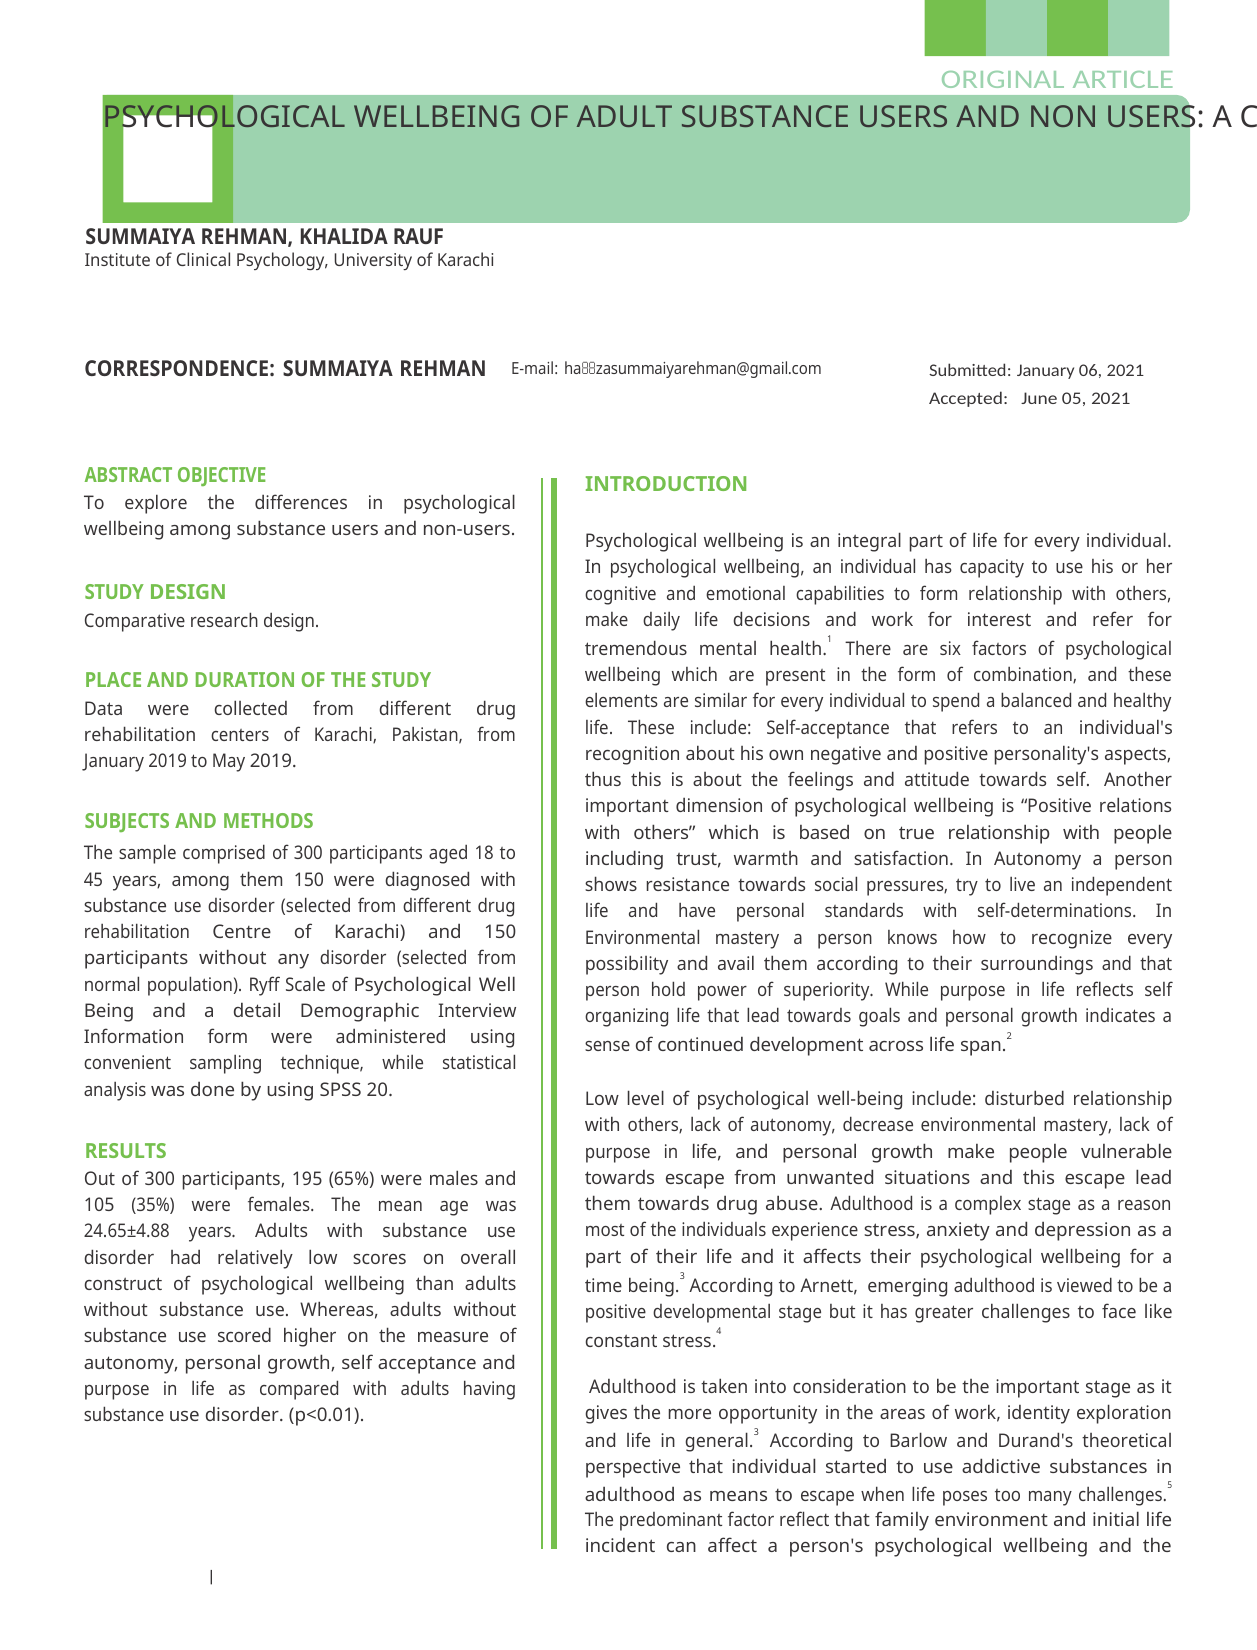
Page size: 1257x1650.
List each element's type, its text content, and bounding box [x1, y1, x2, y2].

text SUMMAIYA REHMAN, KHALIDA RAUF [85, 225, 1185, 249]
text Out of 300 participants, 195 (65%) were males and 105 (35%) were females. The mean age was 24.65±4.88 years. Adults with substance use disorder had relatively low scores on overall construct of psychological wellbeing than adults without substance use. Whereas, adults without substance use scored higher on the measure of autonomy, personal growth, self acceptance and purpose in life as compared with adults having substance use disorder. (p<0.01). [83, 1165, 516, 1427]
text The sample comprised of 300 participants aged 18 to 45 years, among them 150 were diagnosed with substance use disorder (selected from different drug rehabilitation Centre of Karachi) and 150 participants without any disorder (selected from normal population). Ryff Scale of Psychological Well Being and a detail Demographic Interview Information form were administered using convenient sampling technique, while statistical analysis was done by using SPSS 20. [83, 839, 516, 1101]
subtitle ABSTRACT OBJECTIVE [84, 440, 282, 489]
text Psychological wellbeing is an integral part of life for every individual. In psychological wellbeing, an individual has capacity to use his or her cognitive and emotional capabilities to form relationship with others, make daily life decisions and work for interest and refer for tremendous mental health.1 There are six factors of psychological wellbeing which are present in the form of combination, and these elements are similar for every individual to spend a balanced and healthy life. These include: Self-acceptance that refers to an individual's recognition about his own negative and positive personality's aspects, thus this is about the feelings and attitude towards self. Another important dimension of psychological wellbeing is “Positive relations with others” which is based on true relationship with people including trust, warmth and satisfaction. In Autonomy a person shows resistance towards social pressures, try to live an independent life and have personal standards with self-determinations. In Environmental mastery a person knows how to recognize every possibility and avail them according to their surroundings and that person hold power of superiority. While purpose in life reflects self organizing life that lead towards goals and personal growth indicates a sense of continued development across life span.2 [584, 528, 1172, 1057]
subtitle RESULTS [84, 1136, 520, 1165]
subtitle INTRODUCTION [585, 469, 1185, 498]
text Institute of Clinical Psychology, University of Karachi [84, 249, 1185, 270]
text CORRESPONDENCE: SUMMAIYA REHMAN E-mail: hazasummaiyarehman@gmail.com [84, 352, 1185, 382]
text To explore the differences in psychological wellbeing among substance users and non-users. [84, 489, 516, 541]
text Low level of psychological well-being include: disturbed relationship with others, lack of autonomy, decrease environmental mastery, lack of purpose in life, and personal growth make people vulnerable towards escape from unwanted situations and this escape lead them towards drug abuse. Adulthood is a complex stage as a reason most of the individuals experience stress, anxiety and depression as a part of their life and it affects their psychological wellbeing for a time being.3 According to Arnett, emerging adulthood is viewed to be a positive developmental stage but it has greater challenges to face like constant stress.4 [584, 1086, 1172, 1353]
text Data were collected from different drug rehabilitation centers of Karachi, Pakistan, from January 2019 to May 2019. [84, 695, 516, 773]
subtitle STUDY DESIGN [84, 577, 520, 605]
subtitle PLACE AND DURATION OF THE STUDY [84, 665, 520, 693]
subtitle SUBJECTS AND METHODS [84, 806, 520, 834]
text Comparative research design. [84, 607, 520, 633]
text ORIGINAL ARTICLE [73, 62, 1174, 95]
